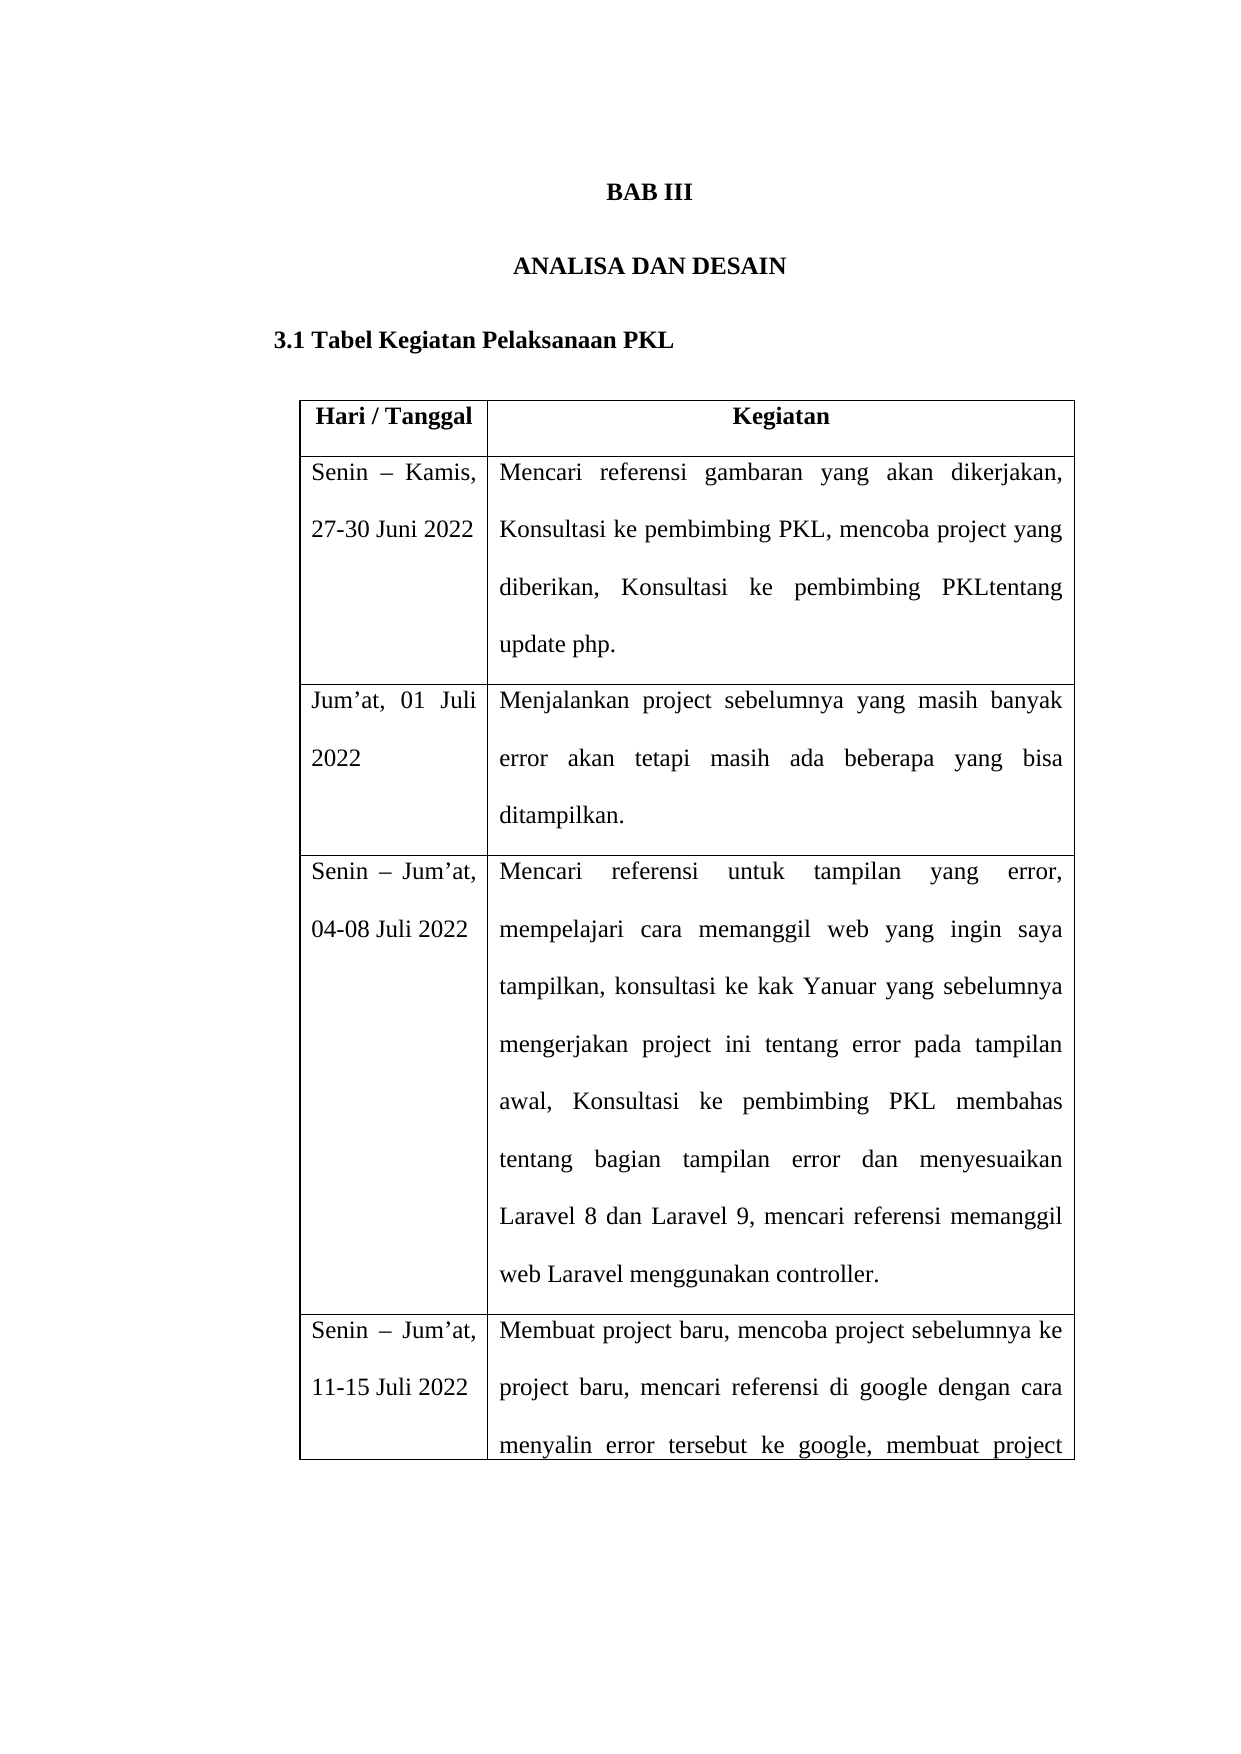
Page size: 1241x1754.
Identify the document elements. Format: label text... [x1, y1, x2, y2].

table_cell Mencari referensi gambaran yang akan dikerjakan, Konsultasi ke pembimbing PKL, mencoba project yang diberikan, Konsultasi ke pembimbing PKLtentang update php. [488, 457, 1074, 684]
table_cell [301, 1315, 487, 1459]
table_cell Senin – Kamis, 27-30 Juni 2022 [301, 457, 487, 684]
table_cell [488, 1315, 1074, 1459]
table_cell Menjalankan project sebelumnya yang masih banyak error akan tetapi masih ada beberapa yang bisa ditampilkan. [488, 685, 1074, 855]
table_header Hari / Tanggal [301, 401, 487, 456]
table_cell Mencari referensi untuk tampilan yang error, mempelajari cara memanggil web yang ingin saya tampilkan, konsultasi ke kak Yanuar yang sebelumnya mengerjakan project ini tentang error pada tampilan awal, Konsultasi ke pembimbing PKL membahas tentang bagian tampilan error dan menyesuaikan Laravel 8 dan Laravel 9, mencari referensi memanggil web Laravel menggunakan controller. [488, 856, 1074, 1314]
list Tabel Kegiatan Pelaksanaan PKL [274, 326, 1063, 354]
table_cell Jum’at, 01 Juli 2022 [301, 685, 487, 855]
text BAB III [236, 177, 1063, 206]
text ANALISA DAN DESAIN [236, 251, 1063, 280]
table_header Kegiatan [488, 401, 1074, 456]
table_cell Senin – Jum’at, 04-08 Juli 2022 [301, 856, 487, 1314]
